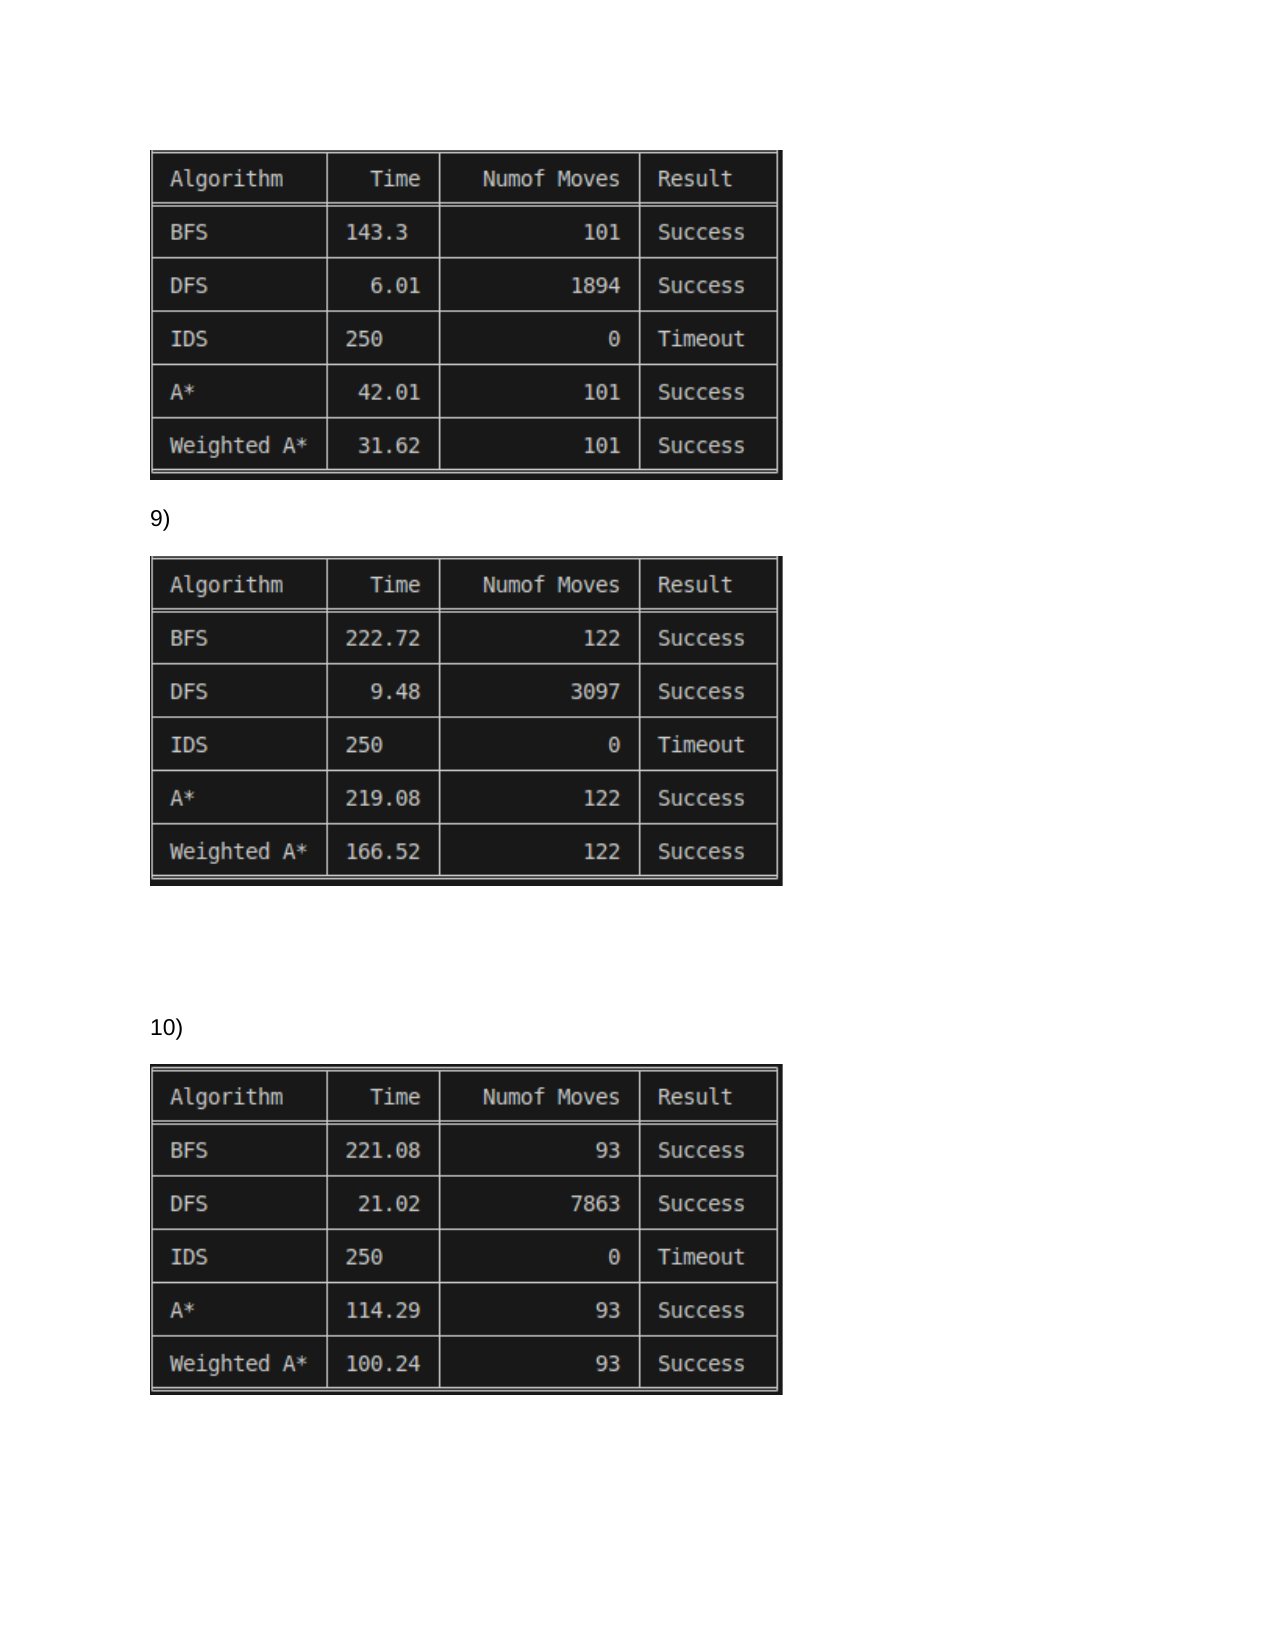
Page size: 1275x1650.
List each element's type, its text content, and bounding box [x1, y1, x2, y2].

picture [150, 150, 783, 480]
picture [150, 556, 783, 886]
text 10) [150, 1013, 1125, 1040]
picture [150, 1064, 783, 1395]
text 9) [150, 505, 1125, 531]
